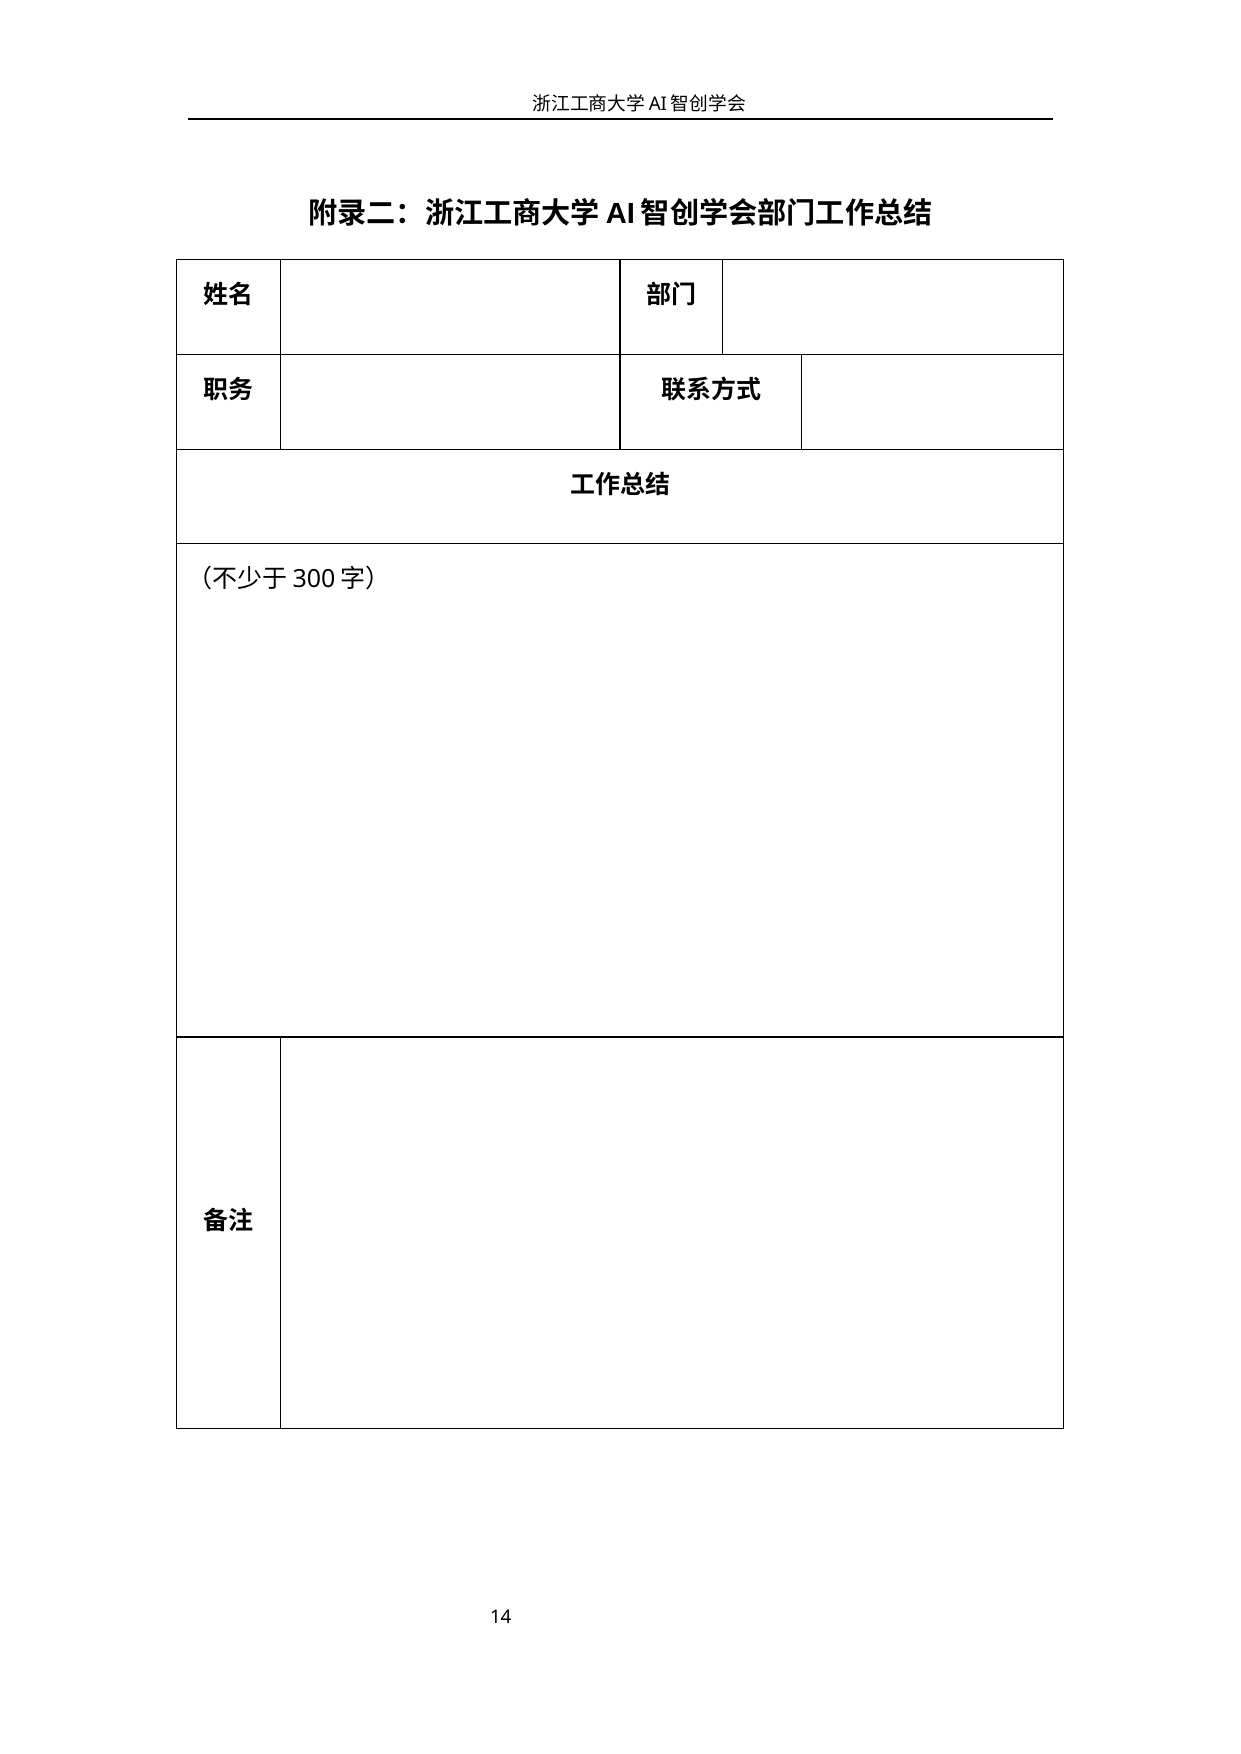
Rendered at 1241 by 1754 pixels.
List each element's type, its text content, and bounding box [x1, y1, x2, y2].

table_header [723, 260, 1063, 354]
table_cell [281, 355, 619, 449]
table_header [281, 260, 619, 354]
table_header 姓名 [177, 260, 280, 354]
table_cell [802, 355, 1063, 449]
table_cell 备注 [177, 1038, 280, 1428]
table_cell 工作总结 [177, 450, 1063, 543]
table_cell 职务 [177, 355, 280, 449]
table_cell [281, 1038, 1063, 1428]
subtitle 附录二：浙江工商大学AI智创学会部门工作总结 [187, 178, 1053, 243]
table_cell （不少于300字） [177, 544, 1063, 1036]
table_cell 联系方式 [621, 355, 801, 449]
table_header 部门 [621, 260, 722, 354]
